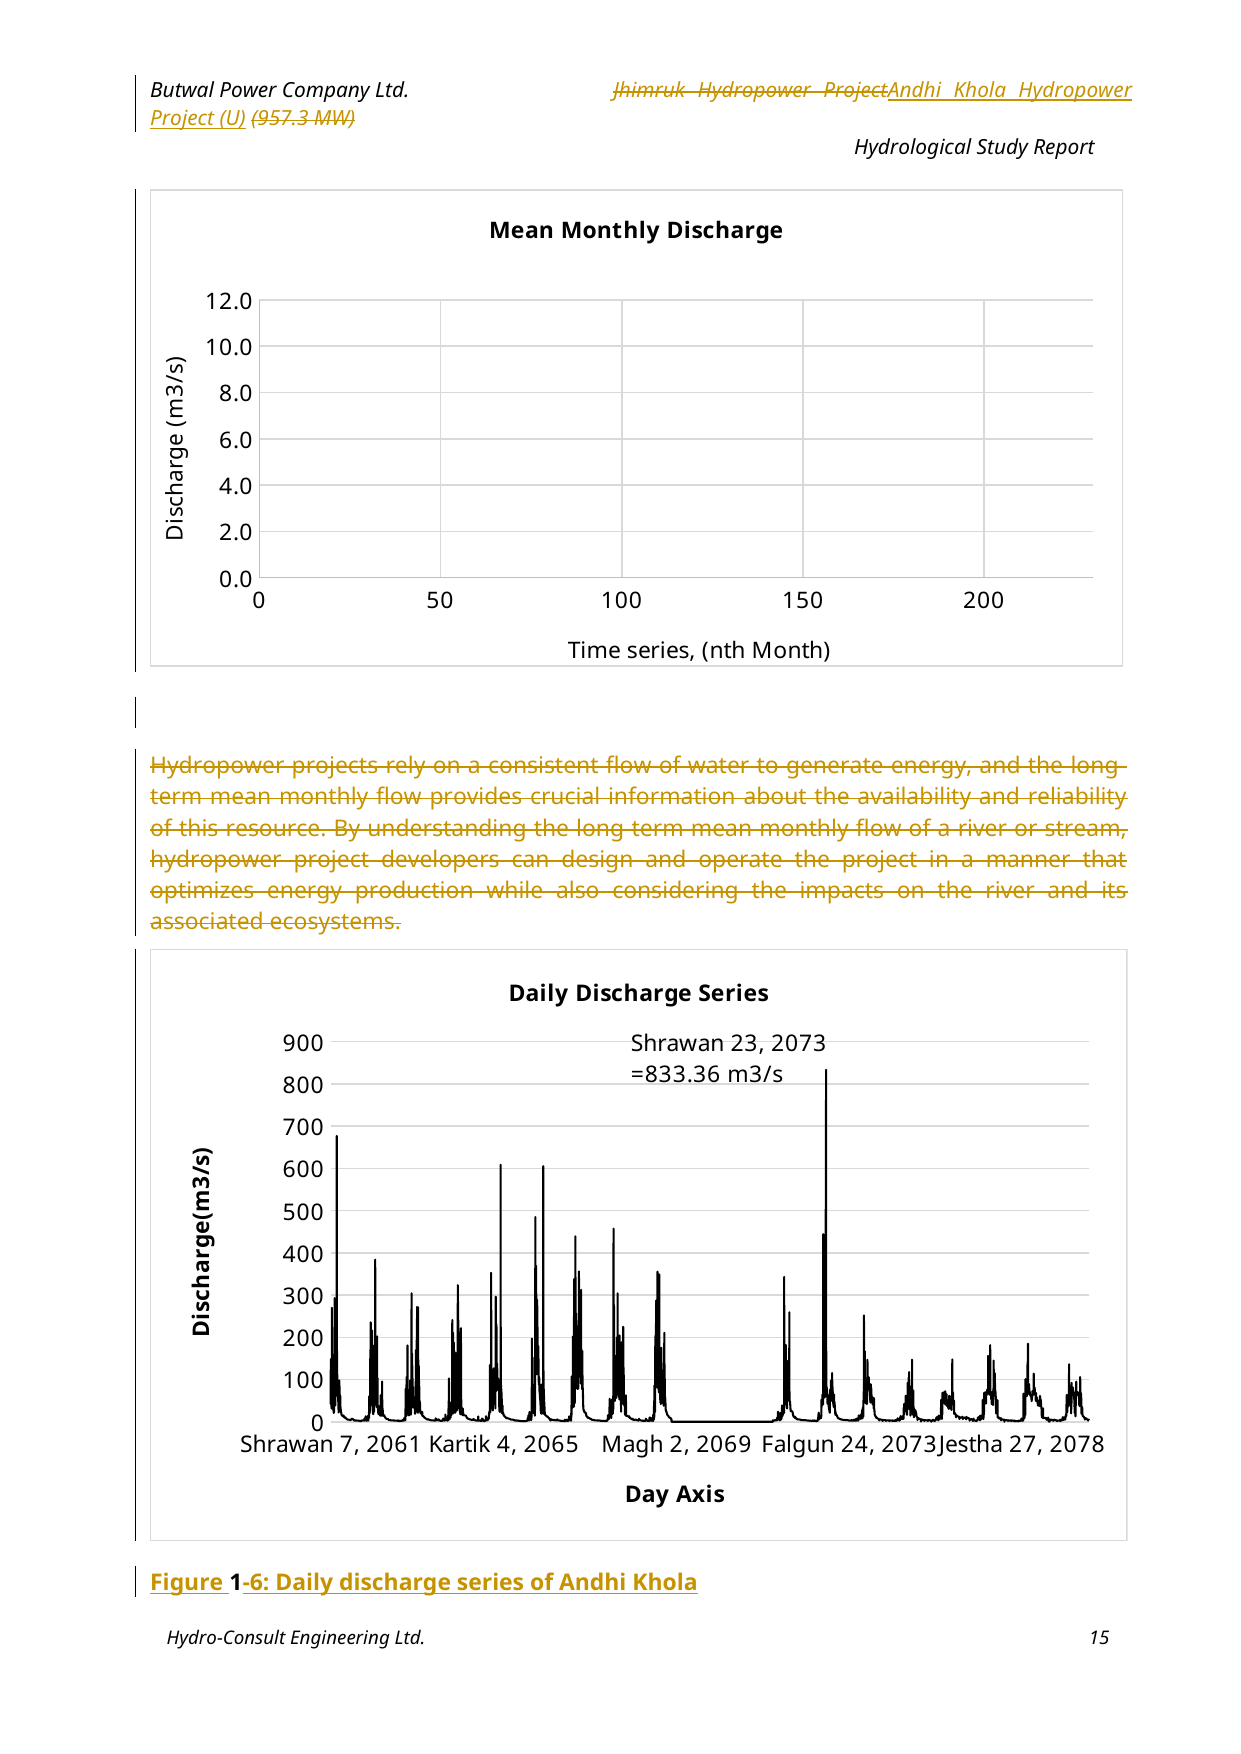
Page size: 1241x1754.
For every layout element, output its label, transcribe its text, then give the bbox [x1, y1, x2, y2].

text 12 [150, 1566, 1128, 1597]
